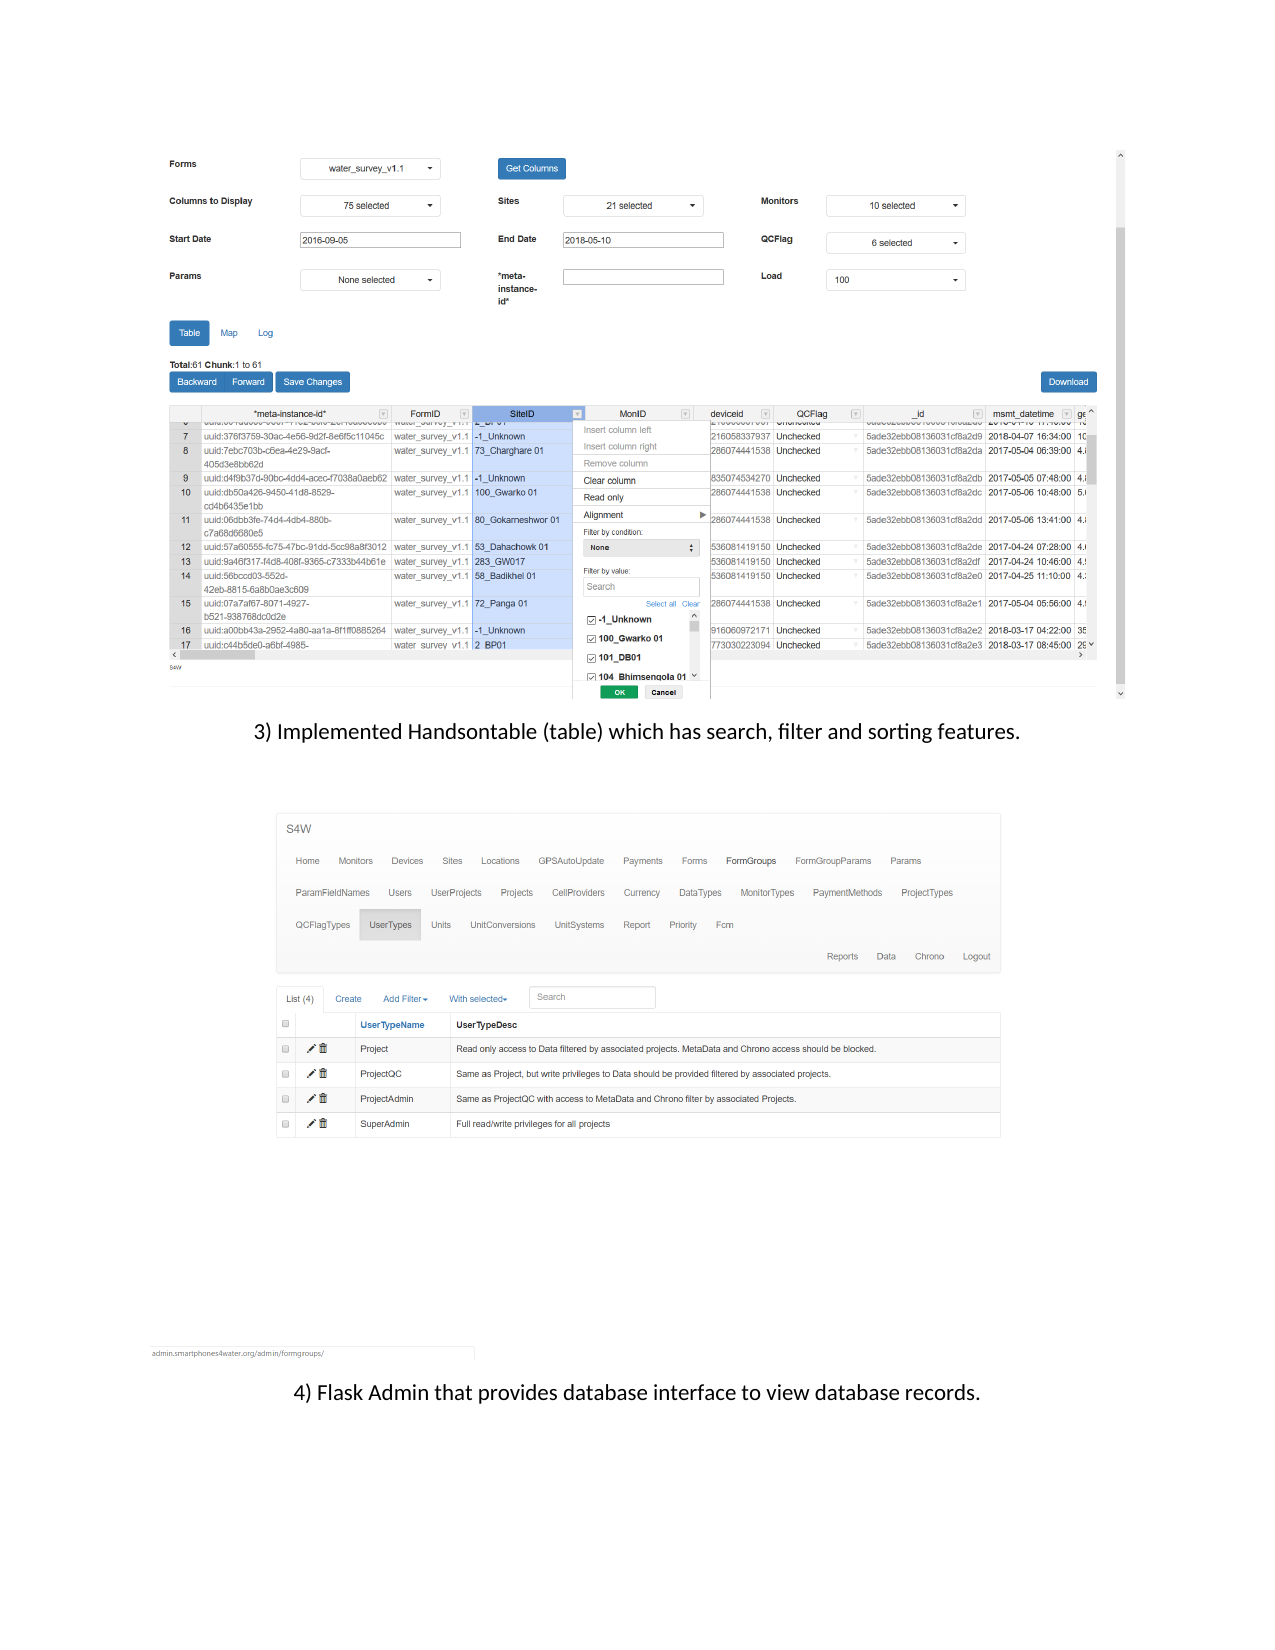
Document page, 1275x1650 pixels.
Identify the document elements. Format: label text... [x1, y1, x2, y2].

picture [150, 150, 1125, 699]
text 3) Implemented Handsontable (table) which has search, filter and sorting features. [150, 717, 1125, 745]
text 4) Flask Admin that provides database interface to view database records. [150, 1378, 1125, 1406]
picture [150, 811, 1125, 1360]
